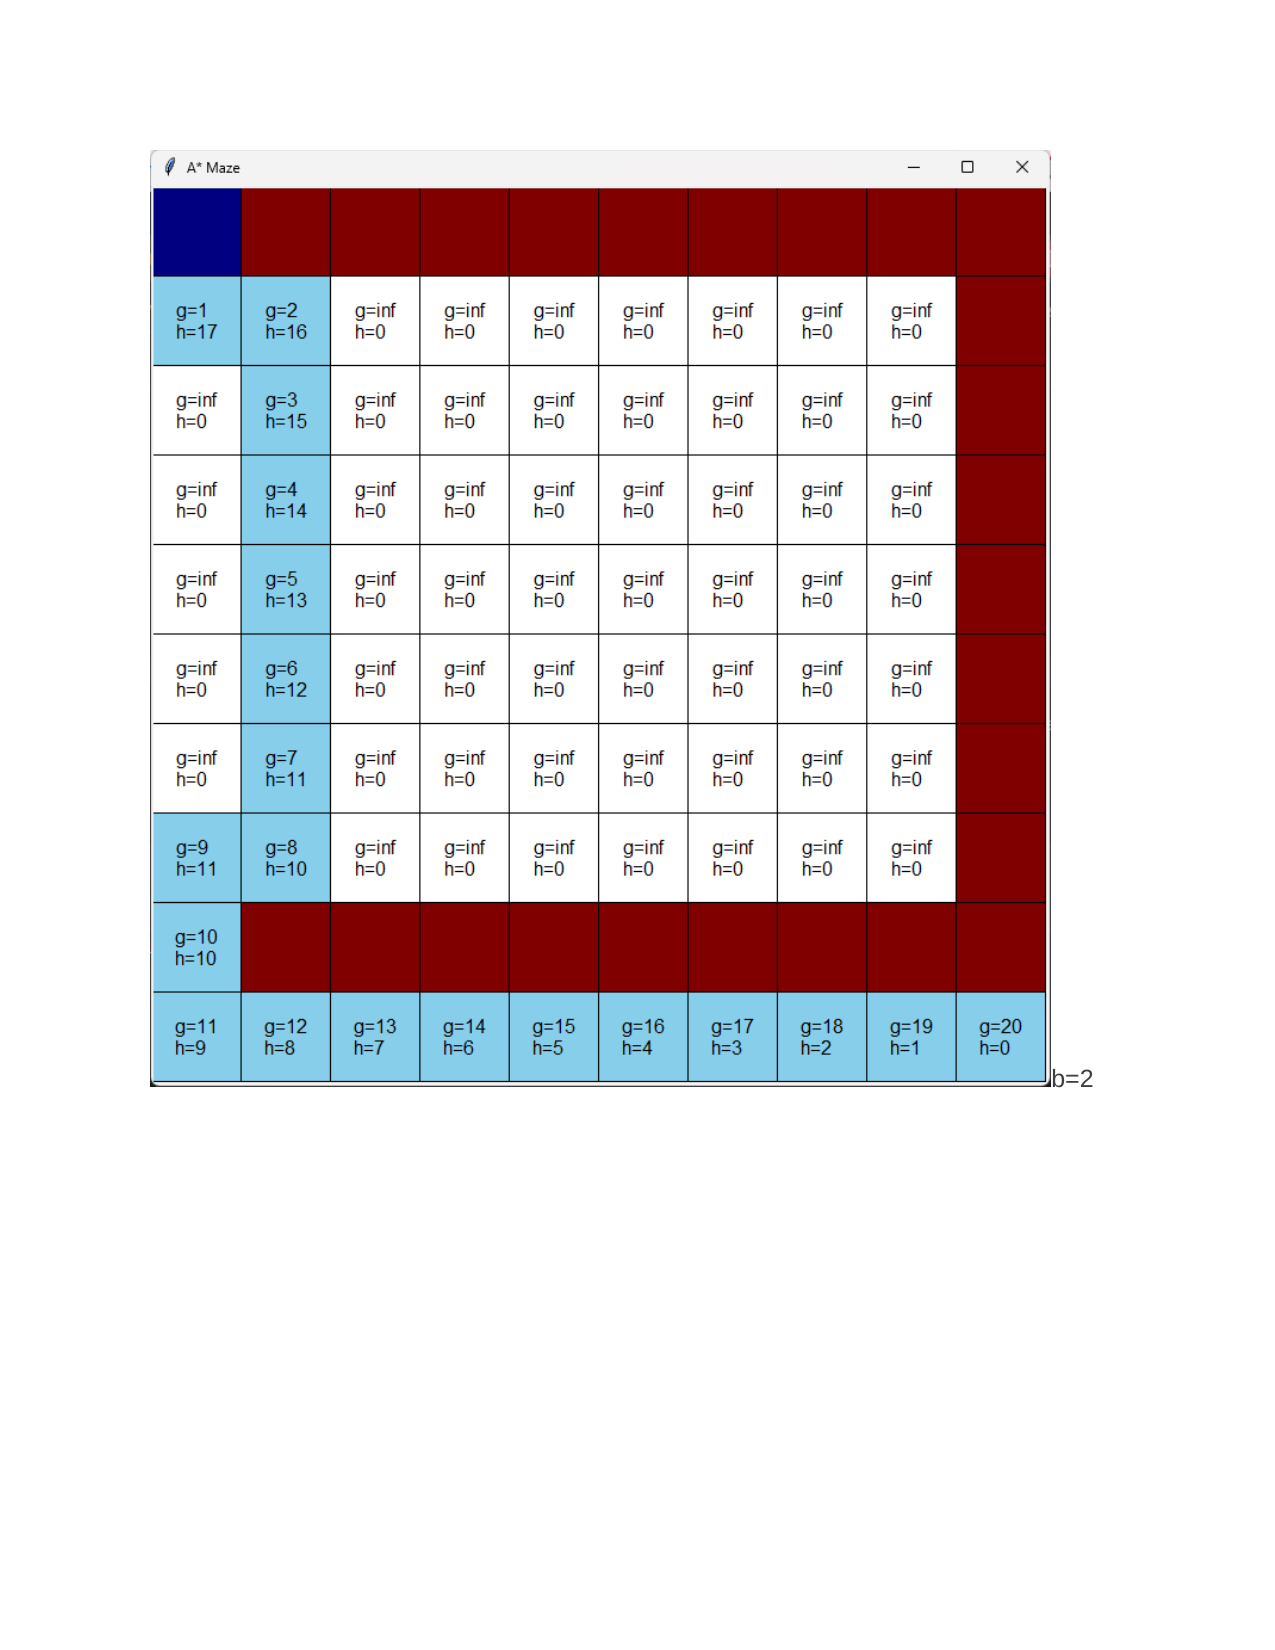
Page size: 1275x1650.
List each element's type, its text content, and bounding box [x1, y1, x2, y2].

picture [150, 150, 1051, 1087]
text b=2 [1051, 150, 1125, 1092]
